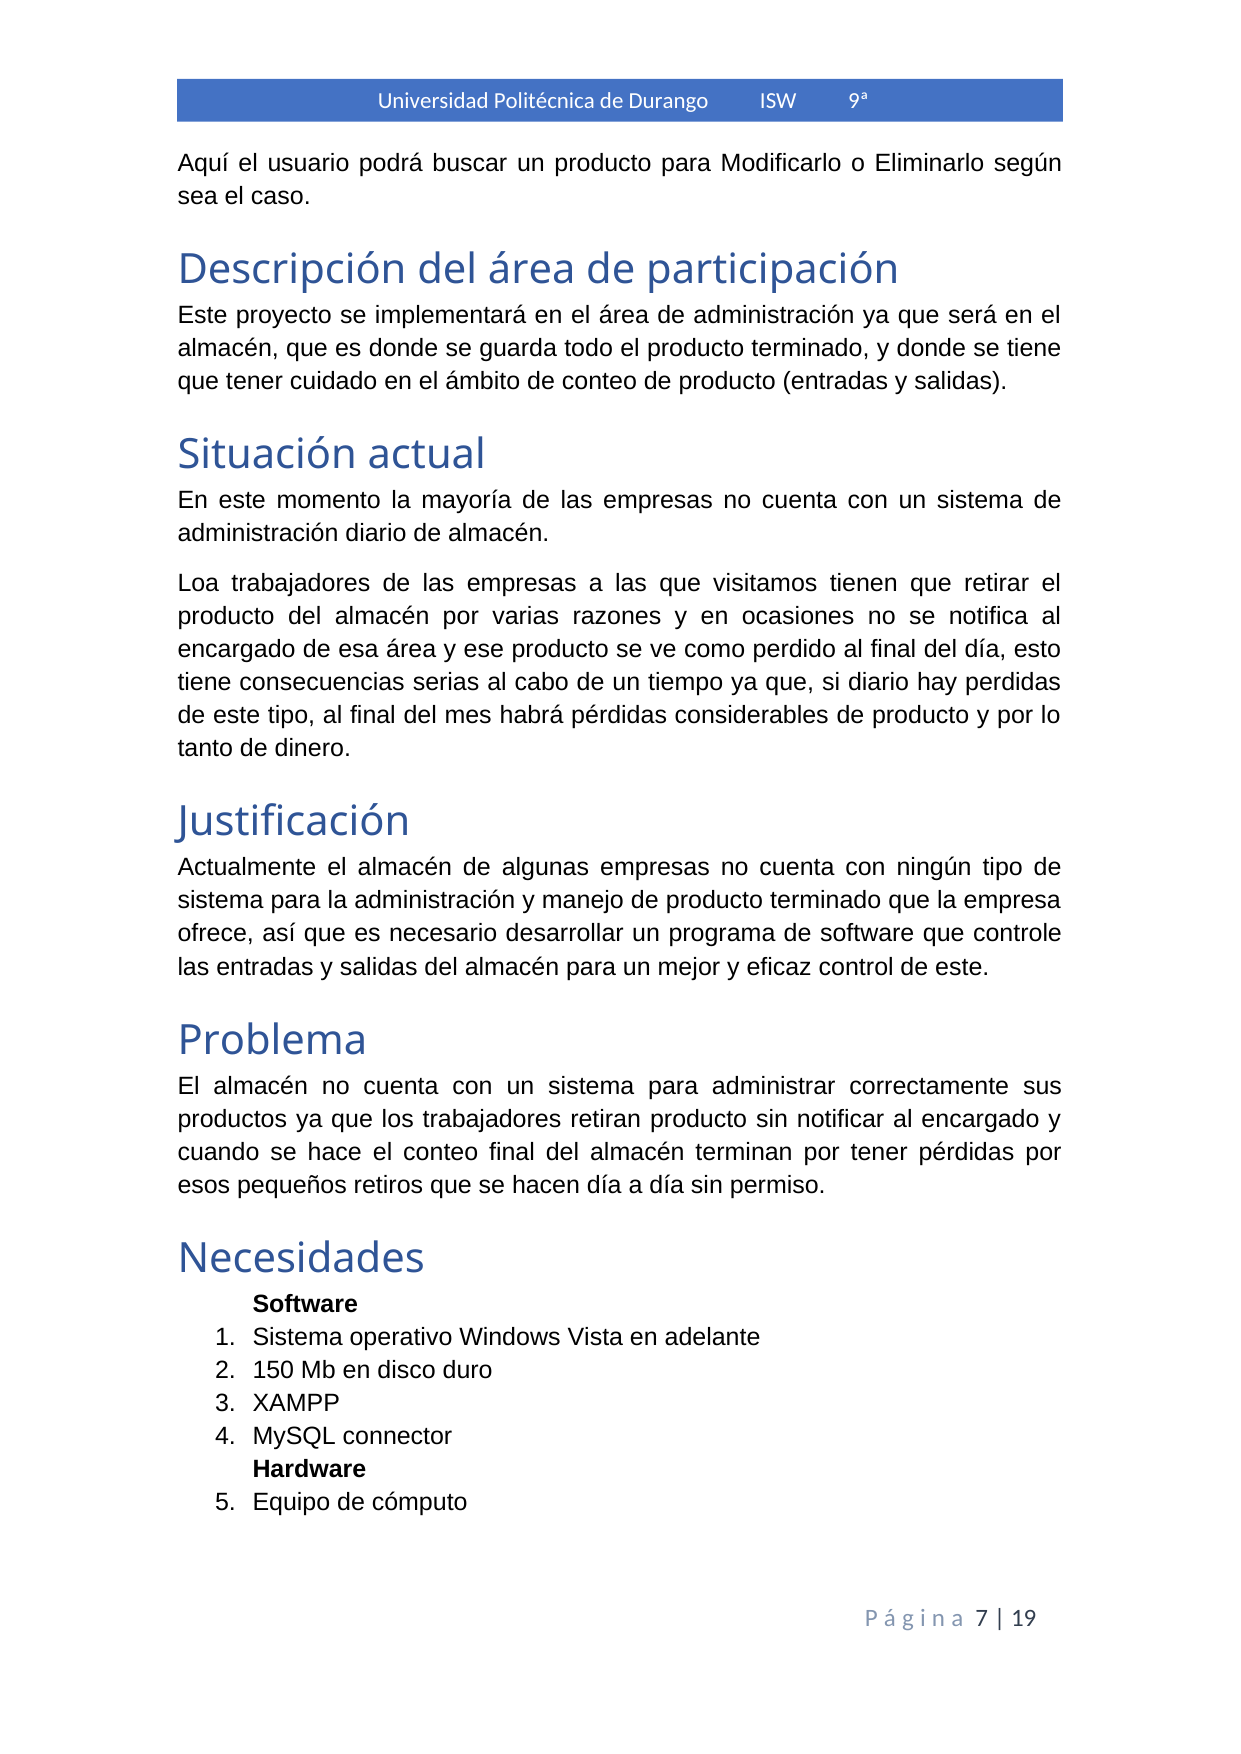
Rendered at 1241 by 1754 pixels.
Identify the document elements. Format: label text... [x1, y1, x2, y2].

text En este momento la mayoría de las empresas no cuenta con un sistema de administración diario de almacén. [177, 485, 1063, 547]
text Loa trabajadores de las empresas a las que visitamos tienen que retirar el producto del almacén por varias razones y en ocasiones no se notifica al encargado de esa área y ese producto se ve como perdido al final del día, esto tiene consecuencias serias al cabo de un tiempo ya que, si diario hay perdidas de este tipo, al final del mes habrá pérdidas considerables de producto y por lo tanto de dinero. [177, 568, 1063, 762]
list XAMPP [215, 1388, 1063, 1417]
list Equipo de cómputo [215, 1487, 1063, 1516]
subtitle Descripción del área de participación [177, 239, 1063, 296]
text Actualmente el almacén de algunas empresas no cuenta con ningún tipo de sistema para la administración y manejo de producto terminado que la empresa ofrece, así que es necesario desarrollar un programa de software que controle las entradas y salidas del almacén para un mejor y eficaz control de este. [177, 852, 1063, 980]
text El almacén no cuenta con un sistema para administrar correctamente sus productos ya que los trabajadores retiran producto sin notificar al encargado y cuando se hace el conteo final del almacén terminan por tener pérdidas por esos pequeños retiros que se hacen día a día sin permiso. [177, 1071, 1063, 1198]
subtitle Problema [177, 1009, 1063, 1066]
list Software [252, 1289, 1063, 1318]
subtitle Situación actual [177, 424, 1063, 481]
text Este proyecto se implementará en el área de administración ya que será en el almacén, que es donde se guarda todo el producto terminado, y donde se tiene que tener cuidado en el ámbito de conteo de producto (entradas y salidas). [177, 300, 1063, 395]
list Sistema operativo Windows Vista en adelante [215, 1322, 1063, 1351]
subtitle Necesidades [177, 1228, 1063, 1284]
list Hardware [252, 1454, 1063, 1483]
subtitle Justificación [177, 791, 1063, 848]
list MySQL connector [215, 1421, 1063, 1450]
text Aquí el usuario podrá buscar un producto para Modificarlo o Eliminarlo según sea el caso. [177, 148, 1063, 209]
list 150 Mb en disco duro [215, 1355, 1063, 1384]
